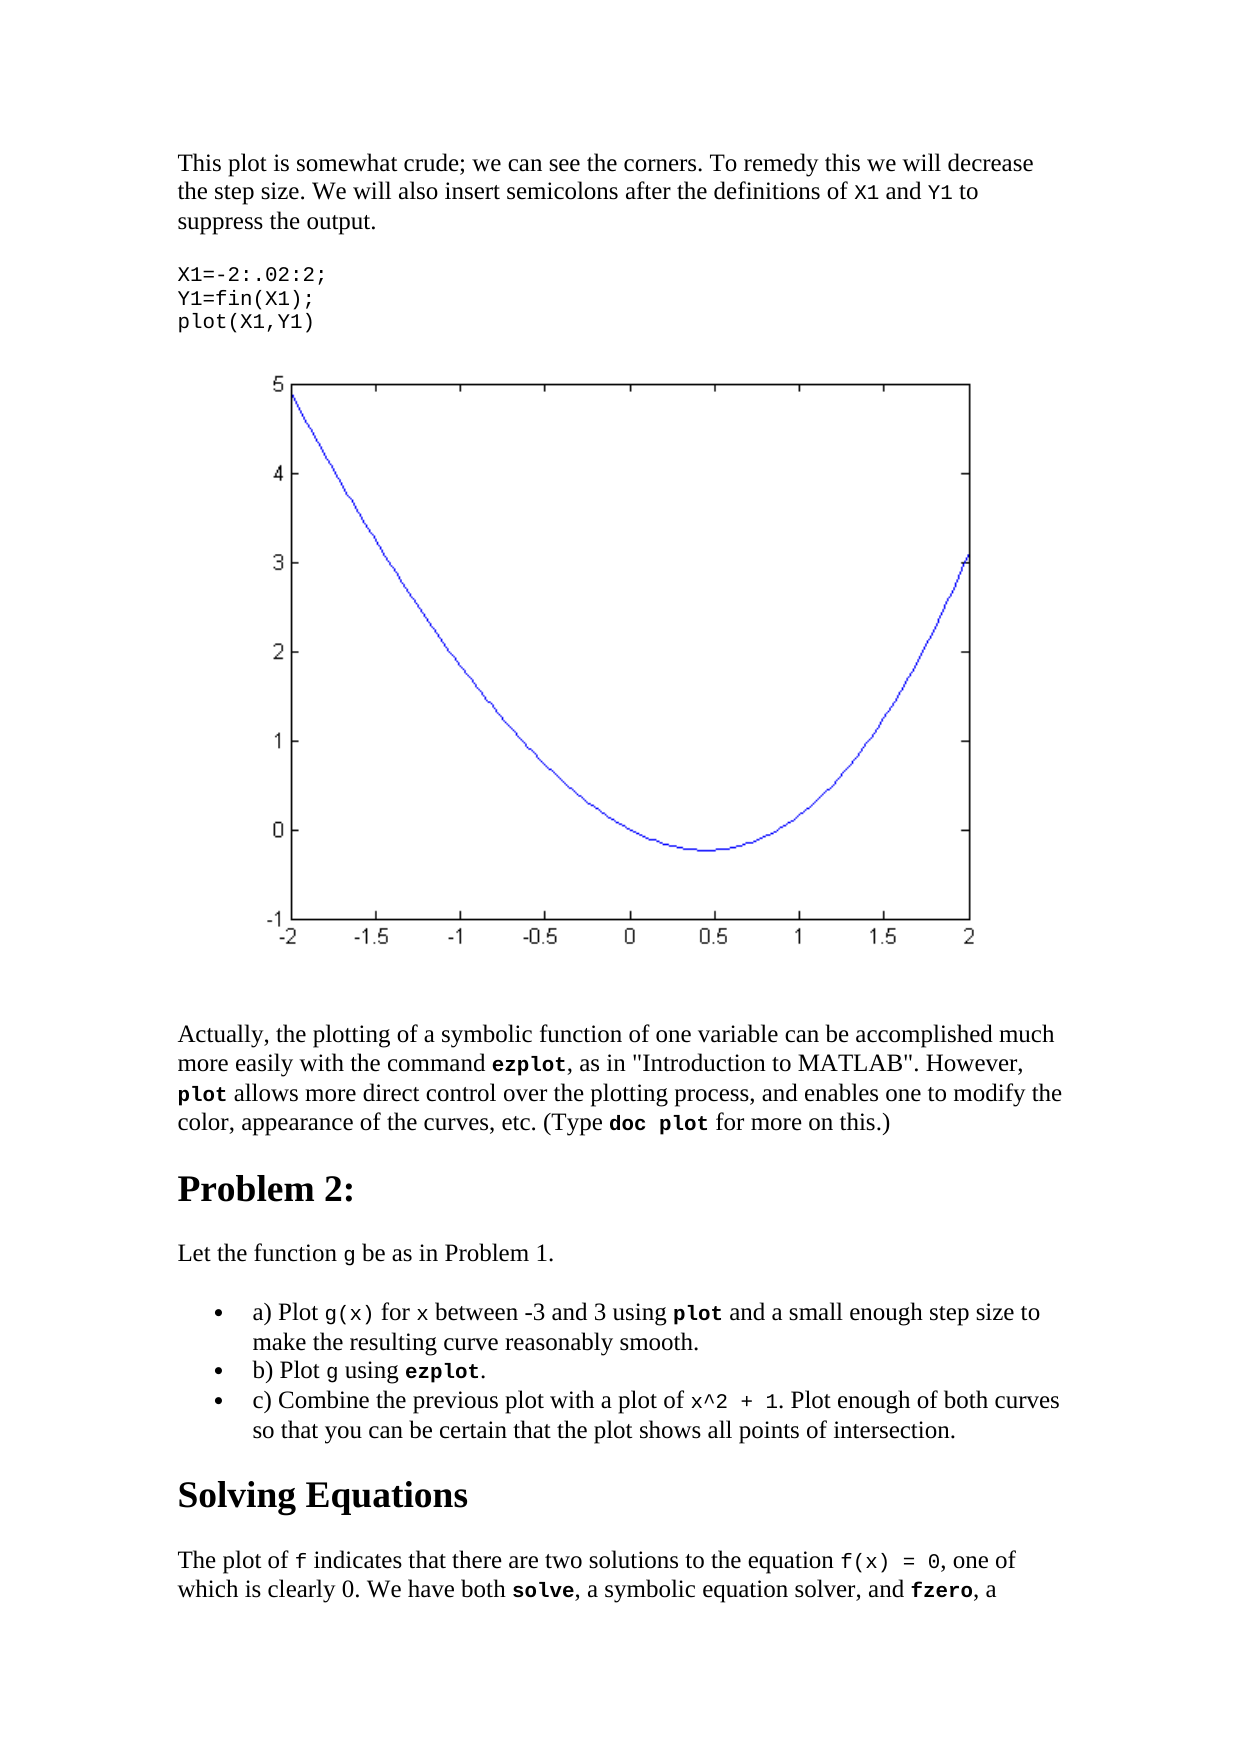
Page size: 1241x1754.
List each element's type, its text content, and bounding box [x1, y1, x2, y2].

list a) Plot g(x) for x between -3 and 3 using plot and a small enough step size to make the resulting curve reasonably smooth. [215, 1297, 1063, 1356]
text Y1=fin(X1); [177, 287, 1063, 311]
text plot(X1,Y1) [177, 311, 1063, 335]
list b) Plot g using ezplot. [215, 1356, 1063, 1385]
text Solving Equations [177, 1473, 1063, 1516]
text This plot is somewhat crude; we can see the corners. To remedy this we will decrease the step size. We will also insert semicolons after the definitions of X1 and Y1 to suppress the output. [177, 148, 1063, 235]
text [177, 1545, 1063, 1604]
text Let the function g be as in Problem 1. [177, 1238, 1063, 1268]
text X1=-2:.02:2; [177, 264, 1063, 287]
list c) Combine the previous plot with a plot of x^2 + 1. Plot enough of both curves so that you can be certain that the plot shows all points of intersection. [215, 1385, 1063, 1443]
picture [177, 334, 1052, 991]
text Problem 2: [177, 1166, 1063, 1209]
text Actually, the plotting of a symbolic function of one variable can be accomplished much more easily with the command ezplot, as in "Introduction to MATLAB". However, plot allows more direct control over the plotting process, and enables one to modify the color, appearance of the curves, etc. (Type doc plot for more on this.) [177, 1019, 1063, 1137]
